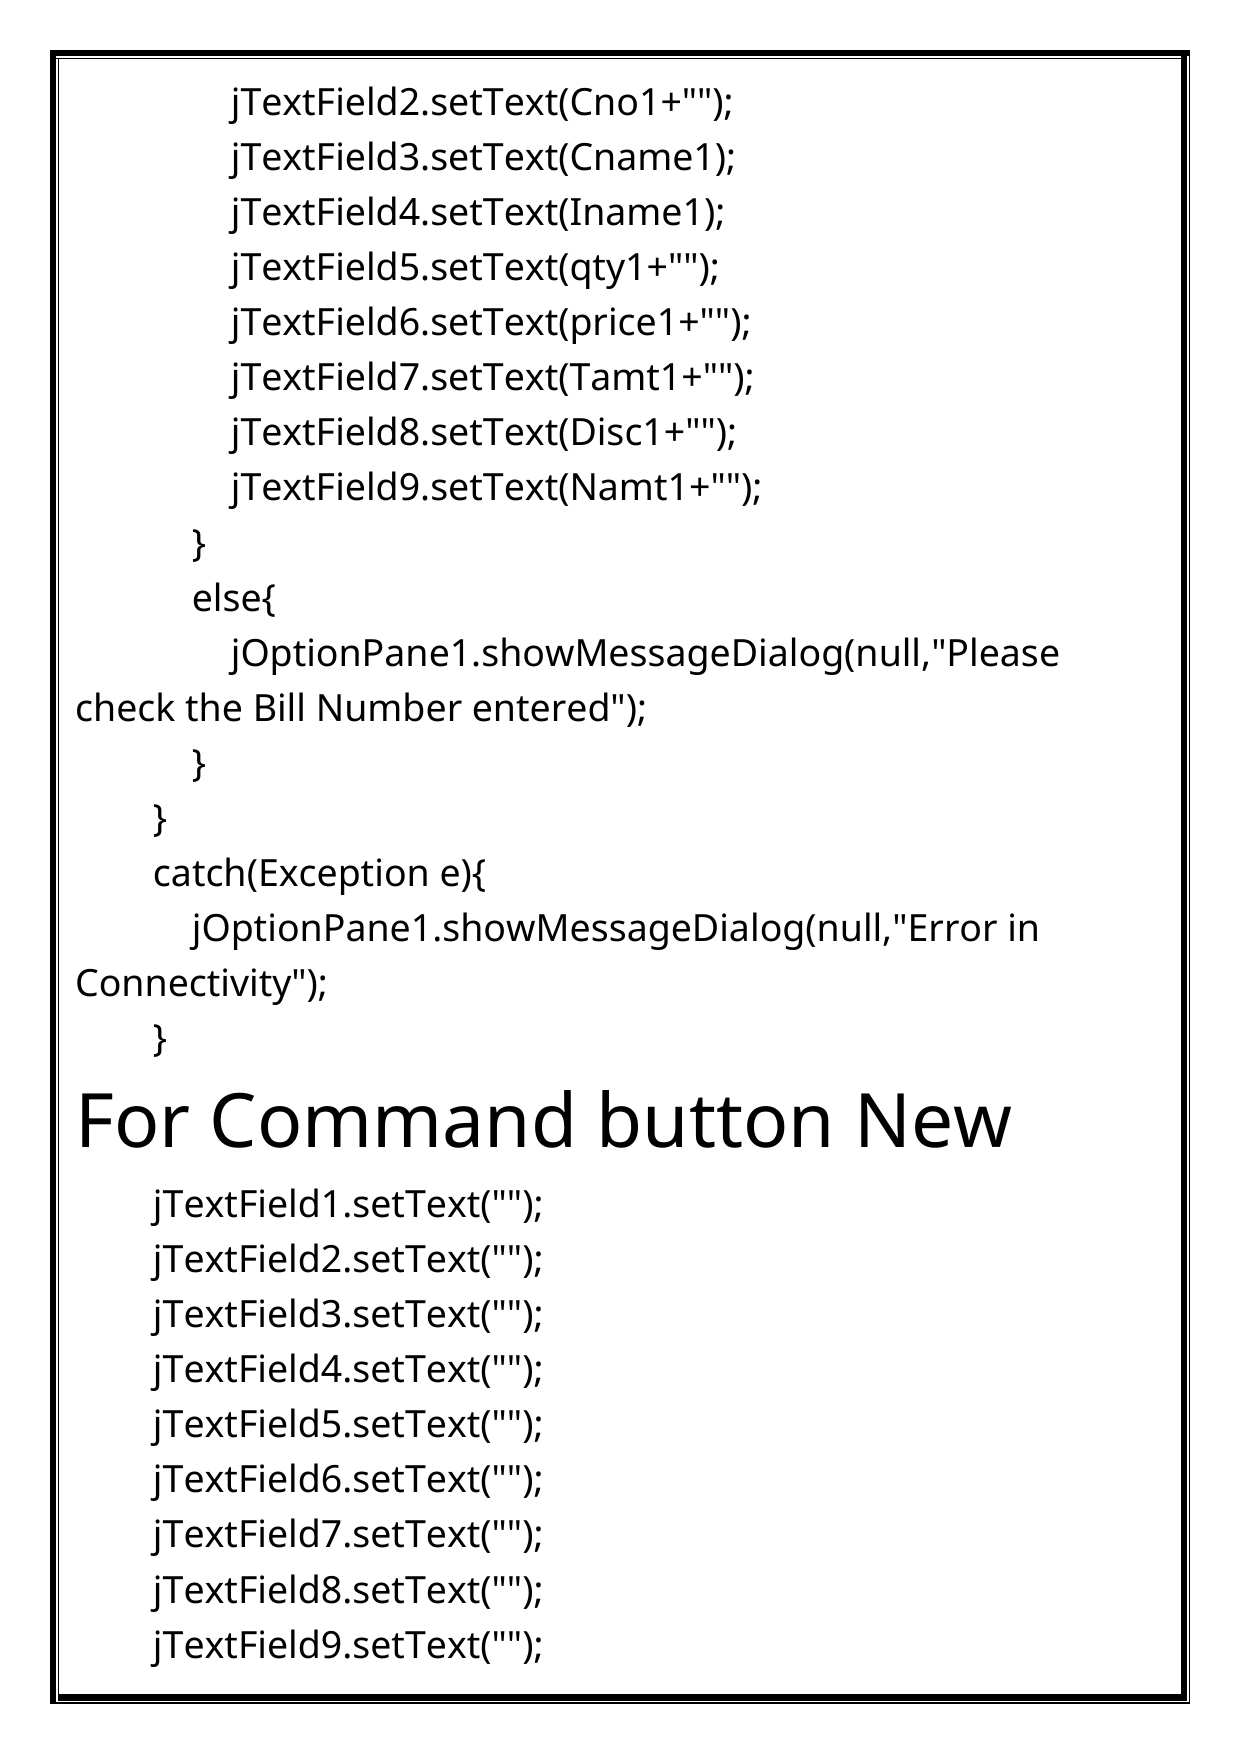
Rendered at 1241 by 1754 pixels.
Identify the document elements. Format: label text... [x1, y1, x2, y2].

text jTextField4.setText(Iname1); [75, 185, 1165, 236]
text For Command button New [75, 1067, 1165, 1169]
text } [75, 516, 1165, 567]
text catch(Exception e){ [75, 846, 1165, 897]
text jTextField7.setText(Tamt1+""); [75, 351, 1165, 402]
text jTextField9.setText(Namt1+""); [75, 461, 1165, 512]
text jTextField2.setText(Cno1+""); [75, 75, 1165, 126]
text jTextField4.setText(""); [75, 1342, 1165, 1393]
text jTextField3.setText(Cname1); [75, 130, 1165, 181]
text } [75, 736, 1165, 787]
text jTextField6.setText(""); [75, 1453, 1165, 1504]
text jTextField5.setText(qty1+""); [75, 240, 1165, 291]
text jOptionPane1.showMessageDialog(null,"Error in Connectivity"); [75, 902, 1165, 1008]
text jTextField5.setText(""); [75, 1398, 1165, 1449]
text jTextField8.setText(Disc1+""); [75, 406, 1165, 457]
text jTextField1.setText(""); [75, 1177, 1165, 1228]
text } [75, 1012, 1165, 1063]
text jOptionPane1.showMessageDialog(null,"Please check the Bill Number entered"); [75, 626, 1165, 732]
text jTextField3.setText(""); [75, 1287, 1165, 1338]
text jTextField2.setText(""); [75, 1232, 1165, 1283]
text jTextField8.setText(""); [75, 1563, 1165, 1614]
text } [75, 791, 1165, 842]
text jTextField7.setText(""); [75, 1508, 1165, 1559]
text else{ [75, 571, 1165, 622]
text jTextField6.setText(price1+""); [75, 295, 1165, 346]
text jTextField9.setText(""); [75, 1618, 1165, 1669]
